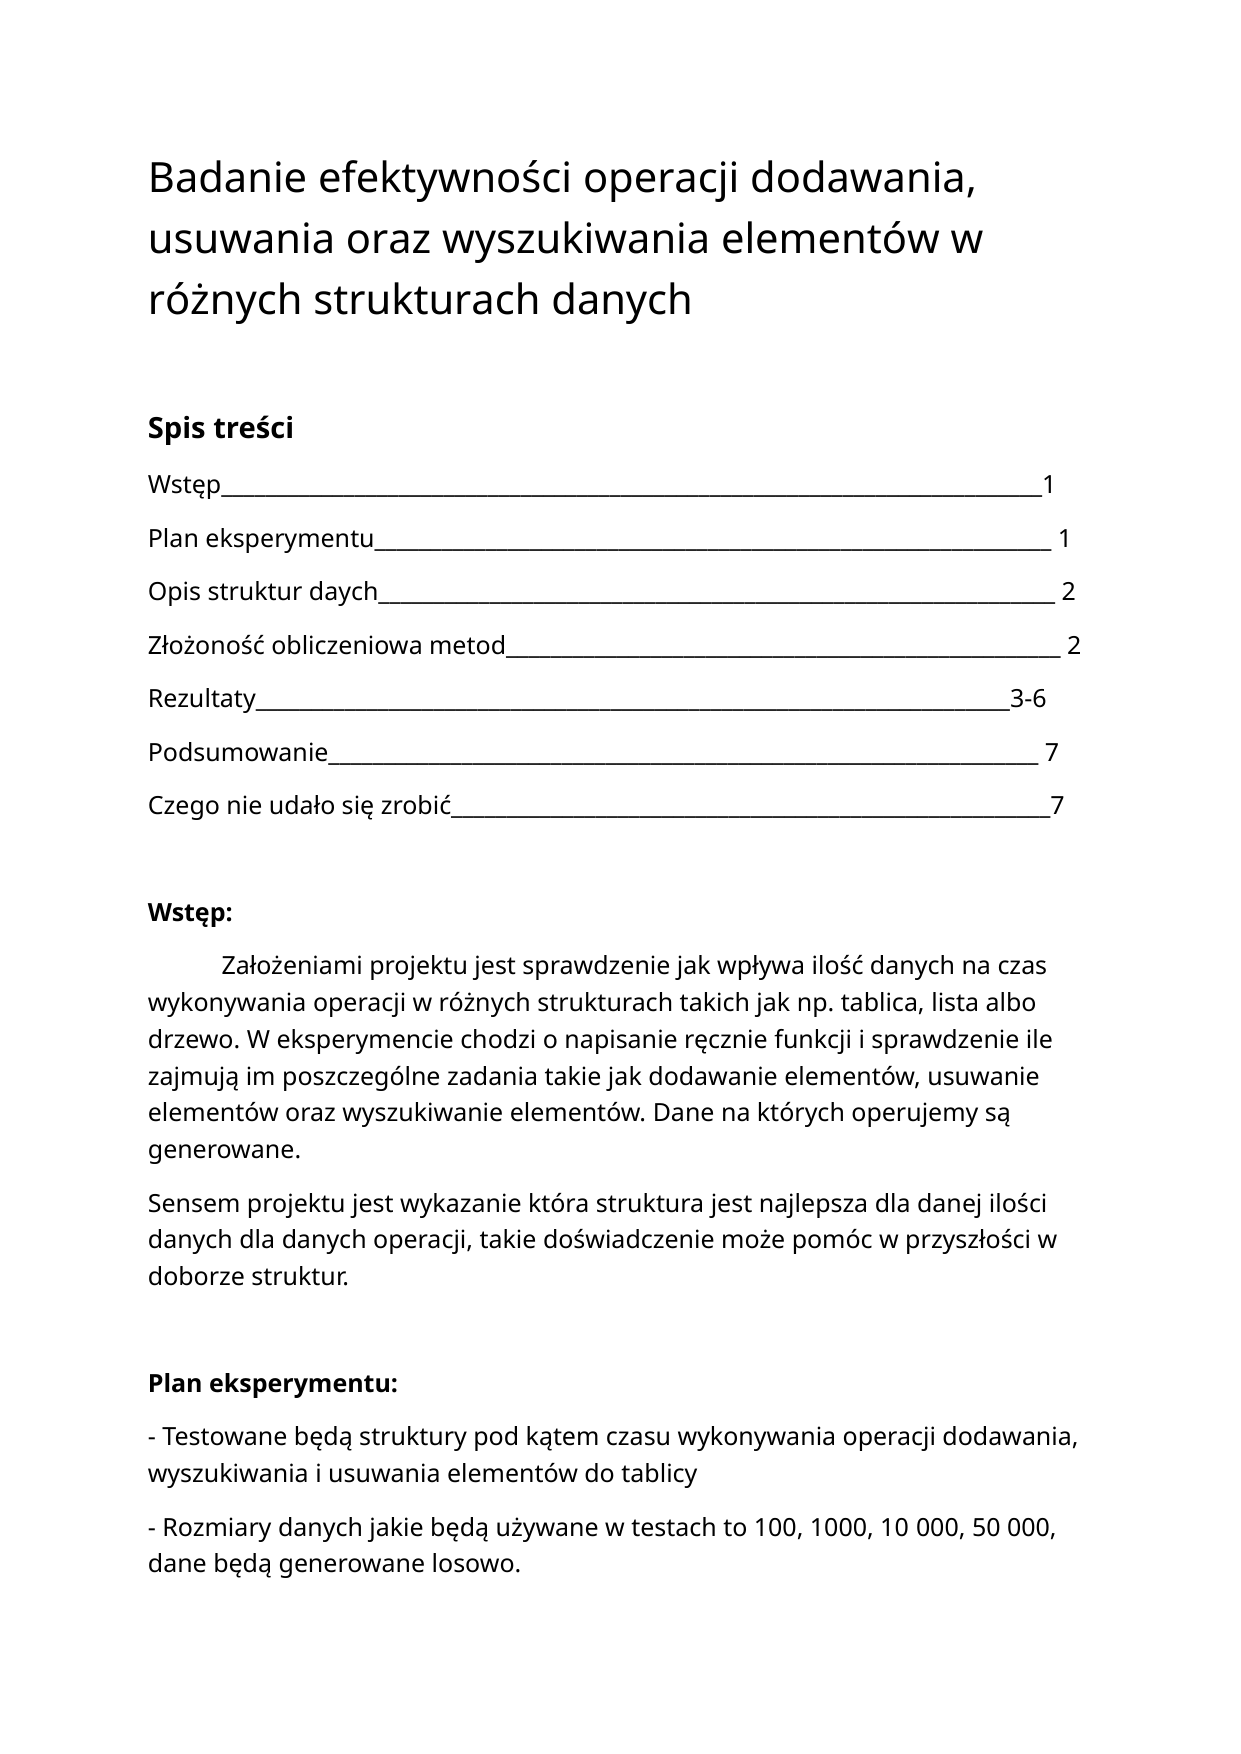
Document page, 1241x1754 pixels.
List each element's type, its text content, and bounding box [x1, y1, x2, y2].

text Złożoność obliczeniowa metod__________________________________________________ 2 [148, 627, 1093, 661]
text Rezultaty____________________________________________________________________3-6 [148, 681, 1093, 715]
text Założeniami projektu jest sprawdzenie jak wpływa ilość danych na czas wykonywania operacji w różnych strukturach takich jak np. tablica, lista albo drzewo. W eksperymencie chodzi o napisanie ręcznie funkcji i sprawdzenie ile zajmują im poszczególne zadania takie jak dodawanie elementów, usuwanie elementów oraz wyszukiwanie elementów. Dane na których operujemy są generowane. [148, 948, 1093, 1166]
text Podsumowanie________________________________________________________________ 7 [148, 734, 1093, 768]
text Opis struktur daych_____________________________________________________________ 2 [148, 574, 1093, 608]
text Wstęp__________________________________________________________________________1 [148, 467, 1093, 501]
text Plan eksperymentu_____________________________________________________________ 1 [148, 520, 1093, 554]
text Wstęp: [148, 894, 1093, 928]
text Sensem projektu jest wykazanie która struktura jest najlepsza dla danej ilości danych dla danych operacji, takie doświadczenie może pomóc w przyszłości w doborze struktur. [148, 1185, 1093, 1293]
text Plan eksperymentu: [148, 1366, 1093, 1400]
text Badanie efektywności operacji dodawania, usuwania oraz wyszukiwania elementów w różnych strukturach danych [148, 148, 1093, 327]
text Czego nie udało się zrobić______________________________________________________7 [148, 788, 1093, 822]
text - Testowane będą struktury pod kątem czasu wykonywania operacji dodawania, wyszukiwania i usuwania elementów do tablicy [148, 1419, 1093, 1490]
text - Rozmiary danych jakie będą używane w testach to 100, 1000, 10 000, 50 000, dane będą generowane losowo. [148, 1509, 1093, 1580]
text Spis treści [148, 407, 1093, 447]
